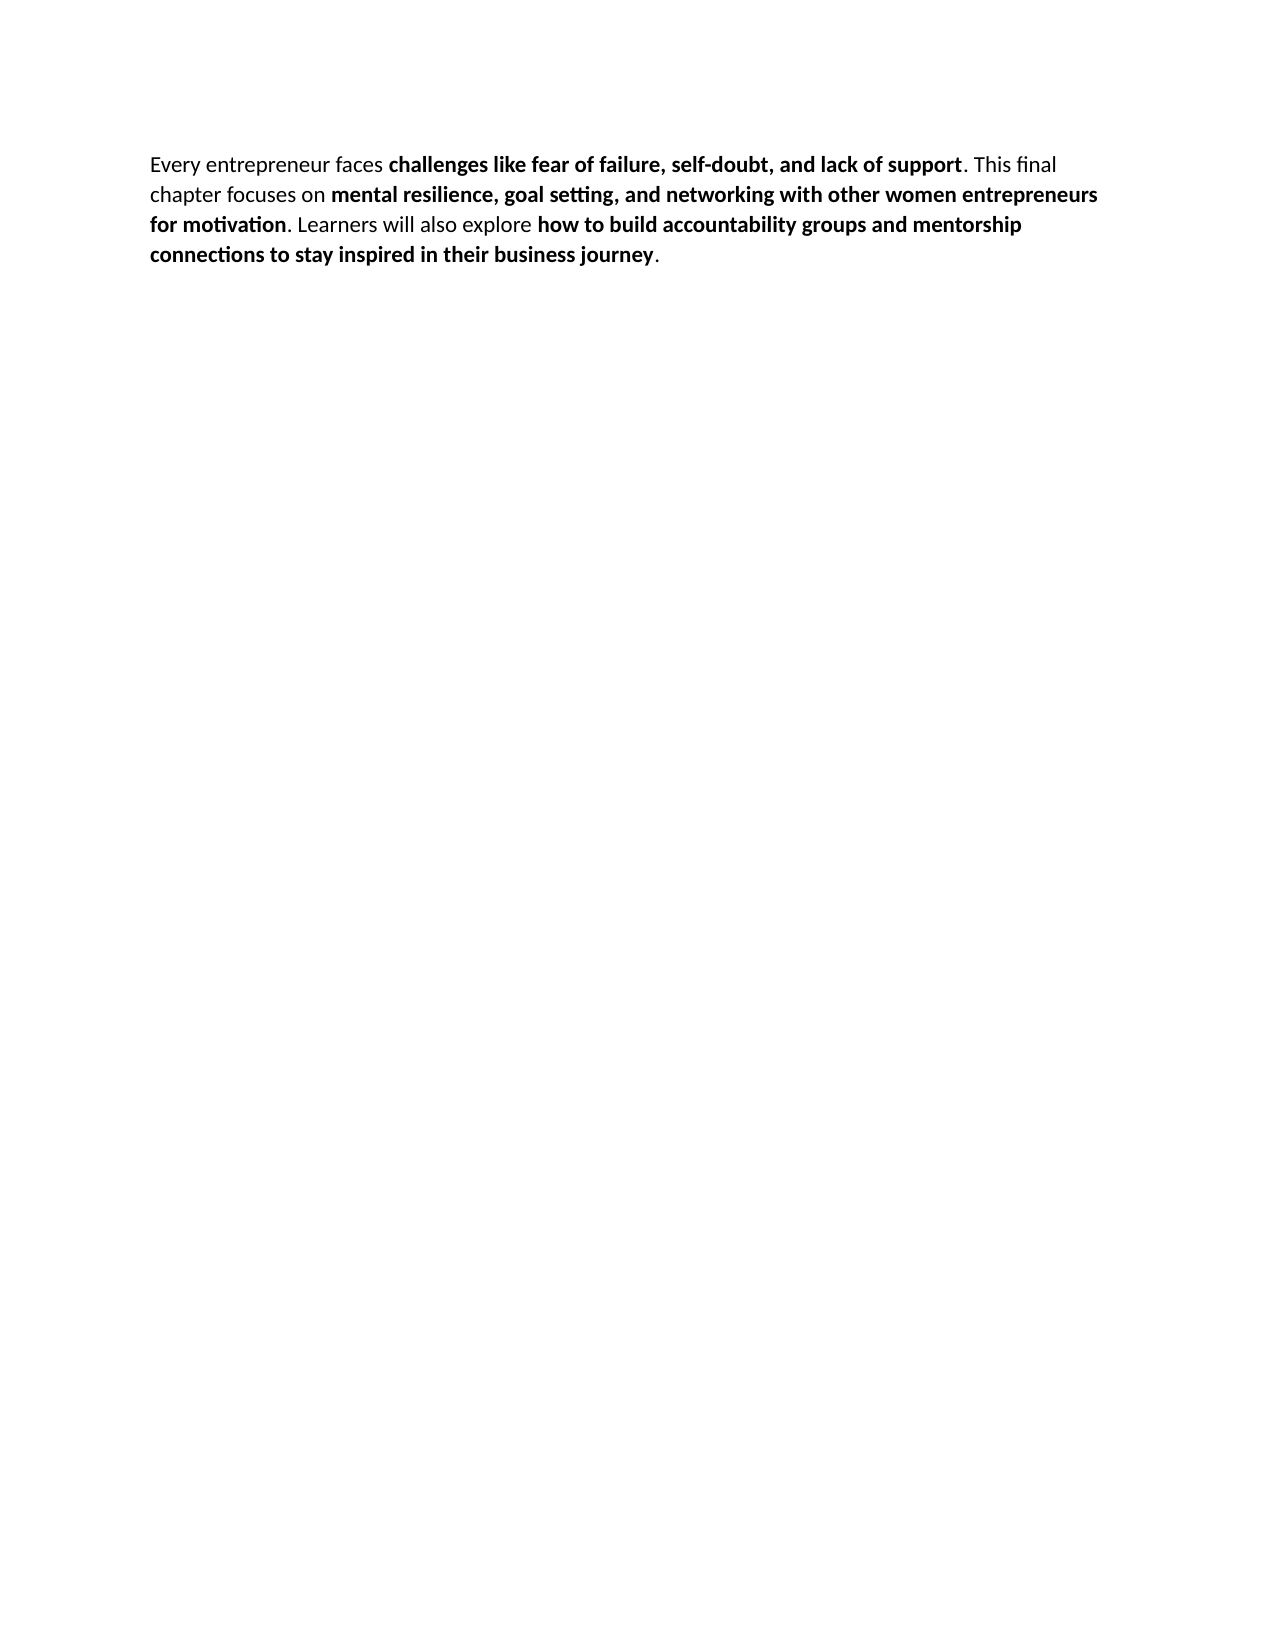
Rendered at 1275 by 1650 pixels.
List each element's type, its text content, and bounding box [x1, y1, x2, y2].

text Every entrepreneur faces challenges like fear of failure, self-doubt, and lack of support. This final chapter focuses on mental resilience, goal setting, and networking with other women entrepreneurs for motivation. Learners will also explore how to build accountability groups and mentorship connections to stay inspired in their business journey. [150, 150, 1125, 269]
